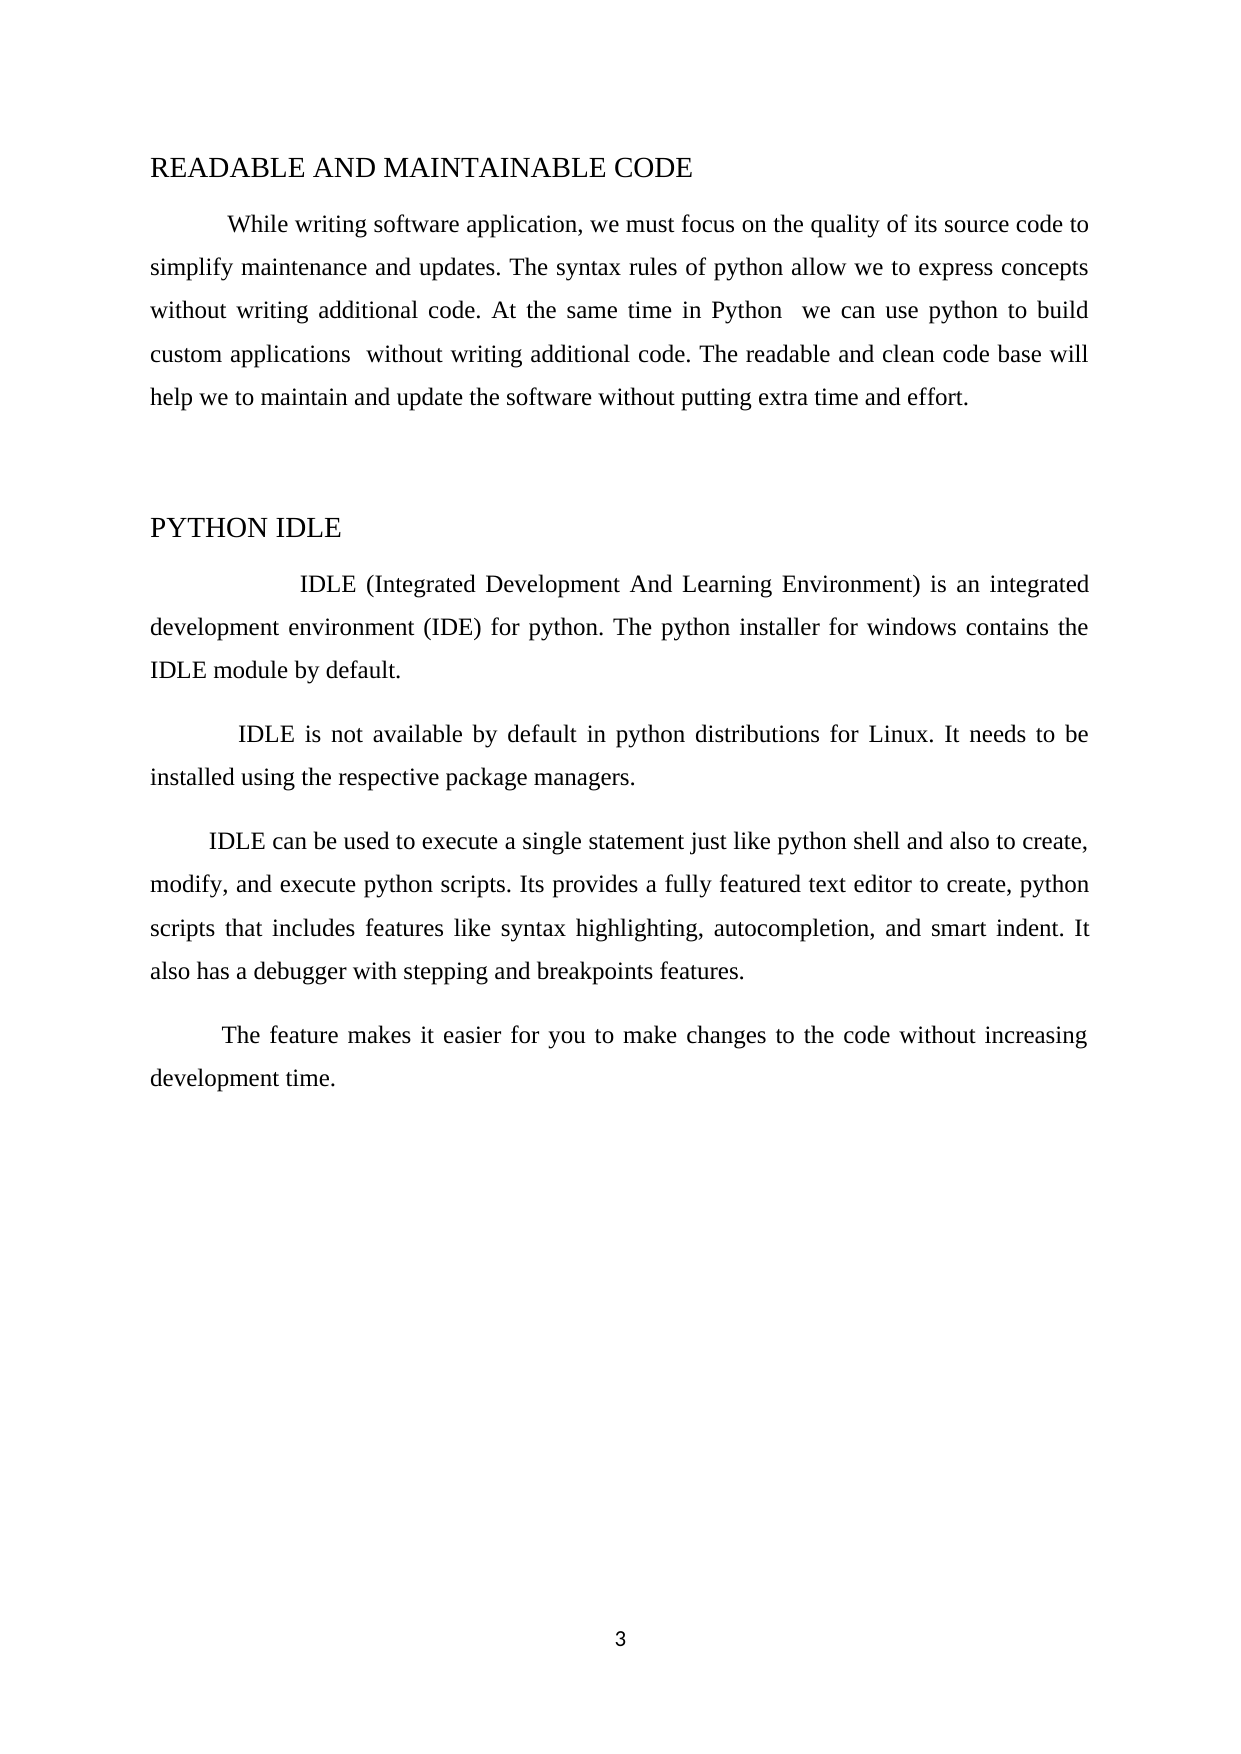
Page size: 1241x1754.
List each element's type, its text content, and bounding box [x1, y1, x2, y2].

text READABLE AND MAINTAINABLE CODE [150, 150, 1090, 183]
text IDLE is not available by default in python distributions for Linux. It needs to be installed using the respective package managers. [150, 719, 1090, 791]
text While writing software application, we must focus on the quality of its source code to simplify maintenance and updates. The syntax rules of python allow we to express concepts without writing additional code. At the same time in Python we can use python to build custom applications without writing additional code. The readable and clean code base will help we to maintain and update the software without putting extra time and effort. [150, 209, 1090, 411]
text PYTHON IDLE [150, 510, 1090, 543]
text IDLE (Integrated Development And Learning Environment) is an integrated development environment (IDE) for python. The python installer for windows contains the IDLE module by default. [150, 569, 1090, 684]
text The feature makes it easier for you to make changes to the code without increasing development time. [150, 1020, 1090, 1092]
text IDLE can be used to execute a single statement just like python shell and also to create, modify, and execute python scripts. Its provides a fully featured text editor to create, python scripts that includes features like syntax highlighting, autocompletion, and smart indent. It also has a debugger with stepping and breakpoints features. [150, 826, 1090, 984]
